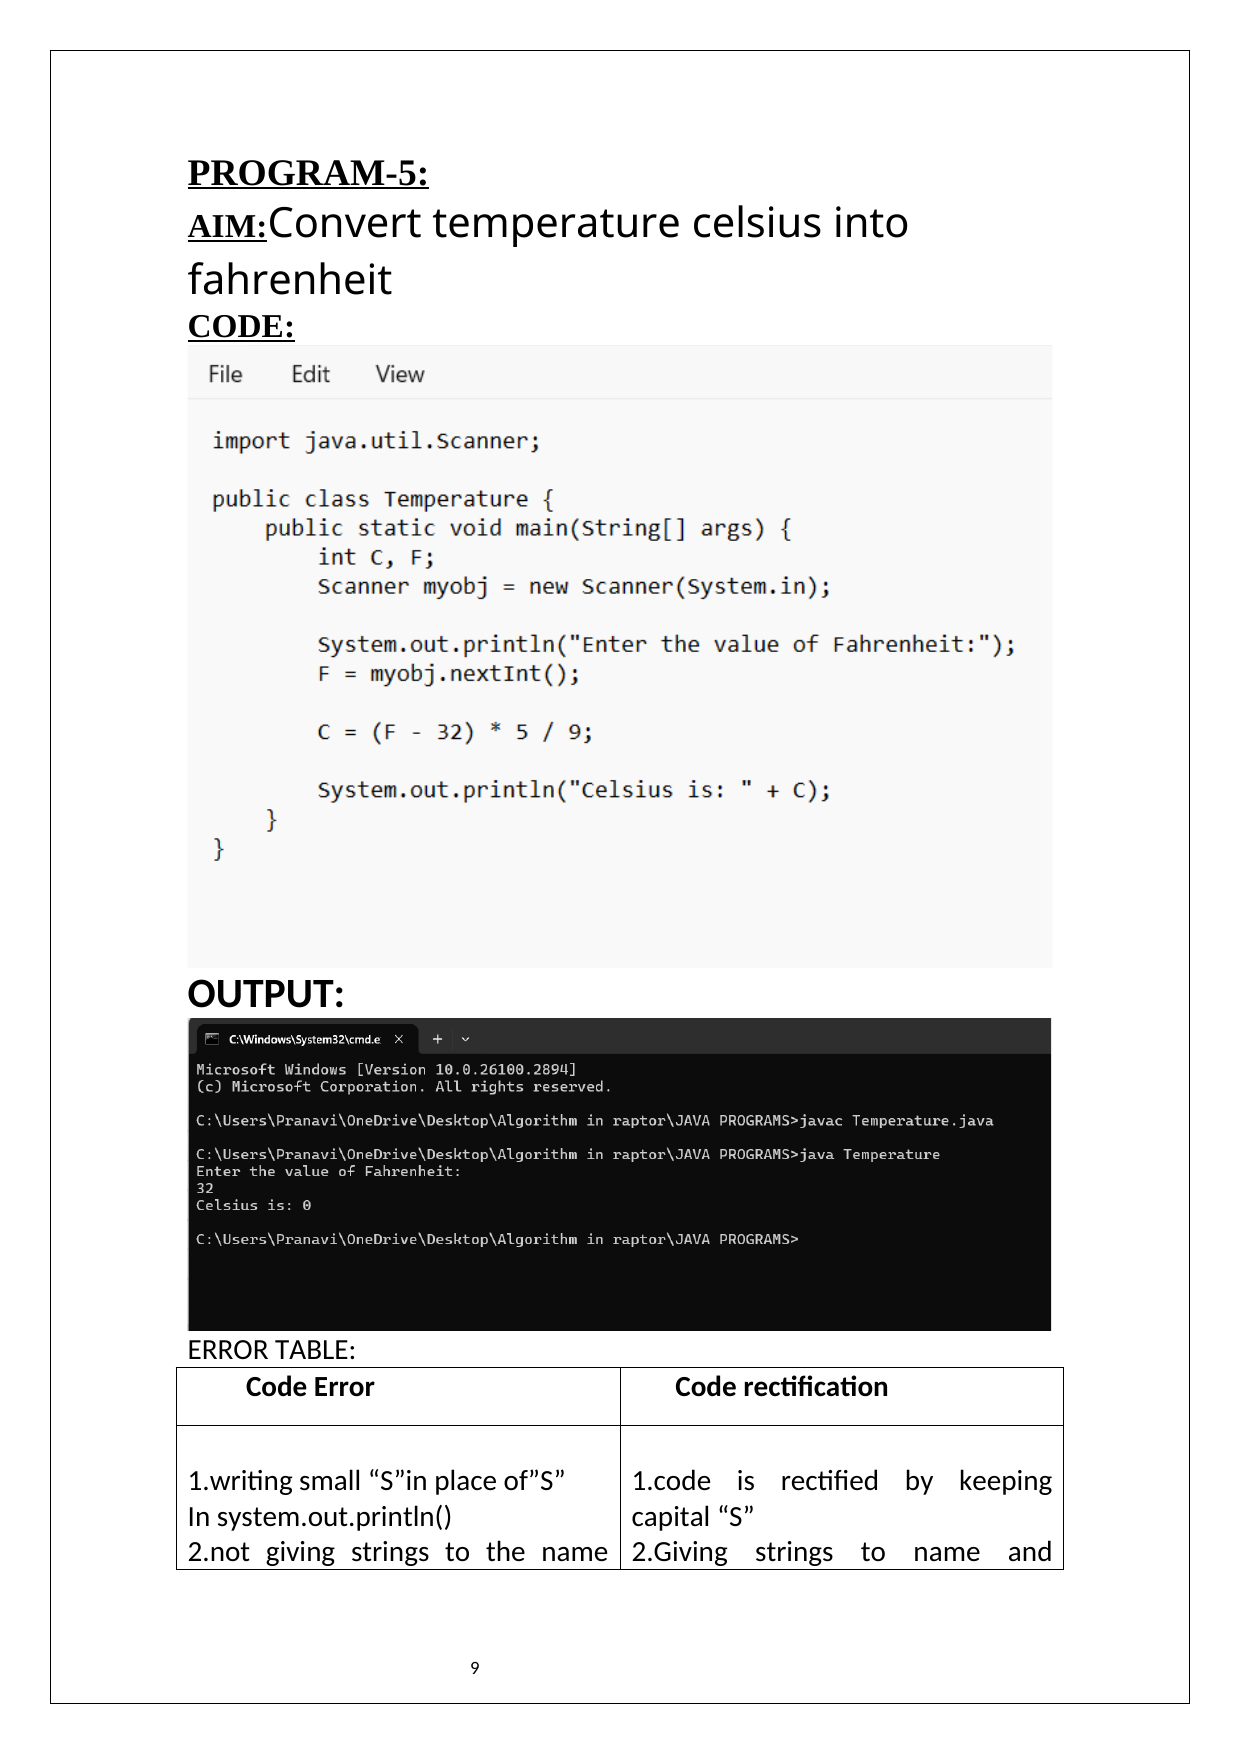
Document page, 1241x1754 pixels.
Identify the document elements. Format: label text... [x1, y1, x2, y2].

table_header Code rectification [621, 1368, 1063, 1425]
text AIM:Convert temperature celsius into fahrenheit [187, 193, 1053, 307]
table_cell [177, 1426, 620, 1569]
picture [187, 1018, 1052, 1331]
table_header Code Error [177, 1368, 620, 1425]
text CODE: [187, 307, 1053, 345]
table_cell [621, 1426, 1063, 1569]
picture [187, 345, 1053, 968]
text PROGRAM-5: [187, 150, 1053, 193]
text OUTPUT: [187, 968, 1053, 1018]
